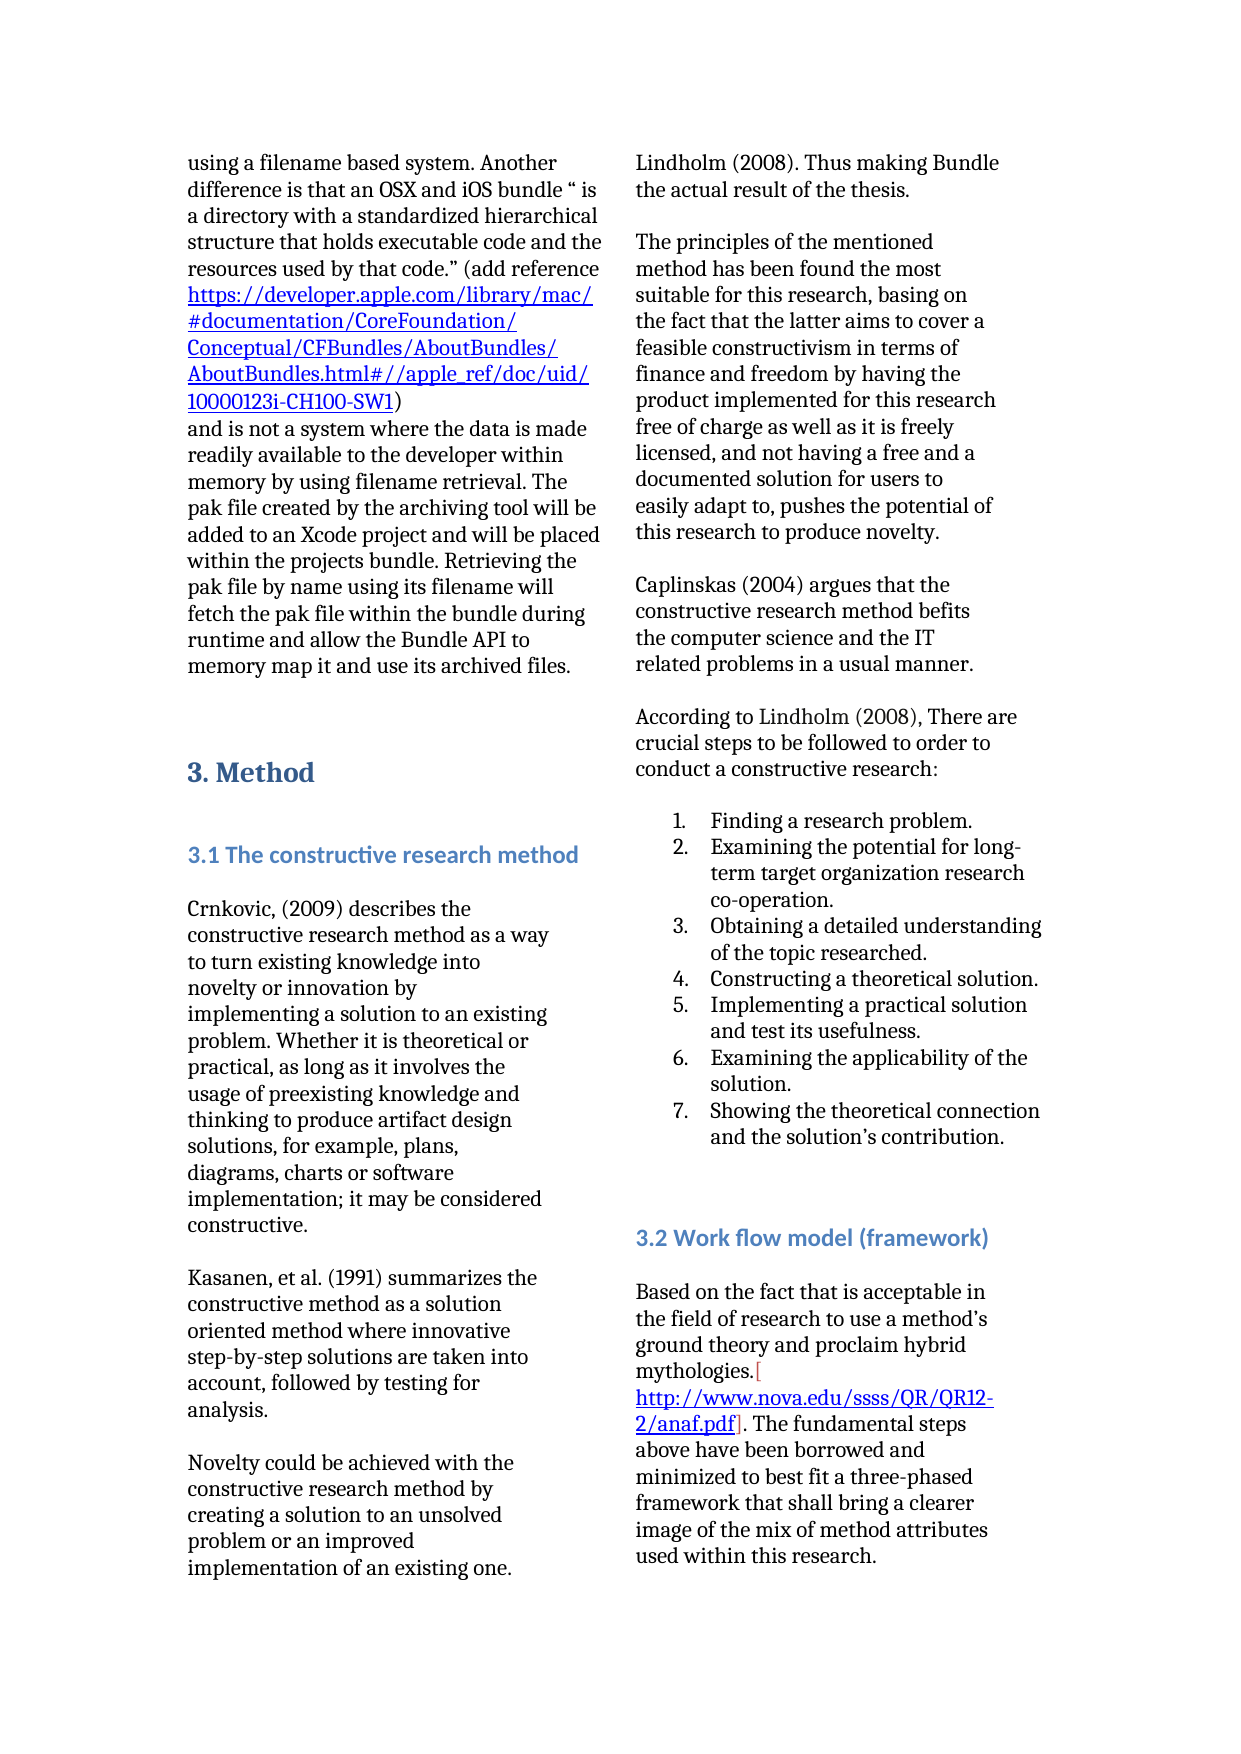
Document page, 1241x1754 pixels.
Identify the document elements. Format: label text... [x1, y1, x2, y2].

subtitle 3. Method [187, 756, 605, 789]
text Novelty could be achieved with the constructive research method by creating a solution to an unsolved problem or an improved implementation of an existing one. Lindholm (2008). Thus making Bundle the actual result of the thesis. [187, 1449, 553, 1581]
text According to Lindholm (2008), There are crucial steps to be followed to order to conduct a constructive research: [635, 703, 1053, 782]
list Implementing a practical solution and test its usefulness. [673, 992, 1053, 1045]
text Kasanen, et al. (1991) summarizes the constructive method as a solution oriented method where innovative step-by-step solutions are taken into account, followed by testing for analysis. [187, 1265, 553, 1423]
text Novelty could be achieved with the constructive research method by creating a solution to an unsolved problem or an improved implementation of an existing one. Lindholm (2008). Thus making Bundle the actual result of the thesis. [635, 150, 1001, 203]
text Caplinskas (2004) argues that the constructive research method befits the computer science and the IT related problems in a usual manner. [635, 572, 1001, 677]
list Showing the theoretical connection and the solution’s contribution. [673, 1097, 1053, 1150]
list Examining the potential for long-term target organization research co-operation. [673, 834, 1053, 913]
list Constructing a theoretical solution. [673, 966, 1053, 992]
text The principles of the mentioned method has been found the most suitable for this research, basing on the fact that the latter aims to cover a feasible constructivism in terms of finance and freedom by having the product implemented for this research free of charge as well as it is freely licensed, and not having a free and a documented solution for users to easily adapt to, pushes the potential of this research to produce novelty. [635, 229, 1001, 545]
text Crnkovic, (2009) describes the constructive research method as a way to turn existing knowledge into novelty or innovation by implementing a solution to an existing problem. Whether it is theoretical or practical, as long as it involves the usage of preexisting knowledge and thinking to produce artifact design solutions, for example, plans, diagrams, charts or software implementation; it may be considered constructive. [187, 896, 553, 1238]
list Obtaining a detailed understanding of the topic researched. [673, 913, 1053, 966]
text and is not a system where the data is made readily available to the developer within memory by using filename retrieval. The pak file created by the archiving tool will be added to an Xcode project and will be placed within the projects bundle. Retrieving the pak file by name using its filename will fetch the pak file within the bundle during runtime and allow the Bundle API to memory map it and use its archived files. [187, 416, 605, 679]
subtitle 3.1 The constructive research method [187, 839, 605, 869]
subtitle 3.2 Work flow model (framework) [635, 1222, 1053, 1253]
list Examining the applicability of the solution. [673, 1045, 1053, 1097]
text Based on the fact that is acceptable in the field of research to use a method’s ground theory and proclaim hybrid mythologies.[ http://www.nova.edu/ssss/QR/QR12-2/anaf.pdf]. The fundamental steps above have been borrowed and minimized to best fit a three-phased framework that shall bring a clearer image of the mix of method attributes used within this research. [635, 1279, 1001, 1569]
list Finding a research problem. [673, 807, 1053, 834]
